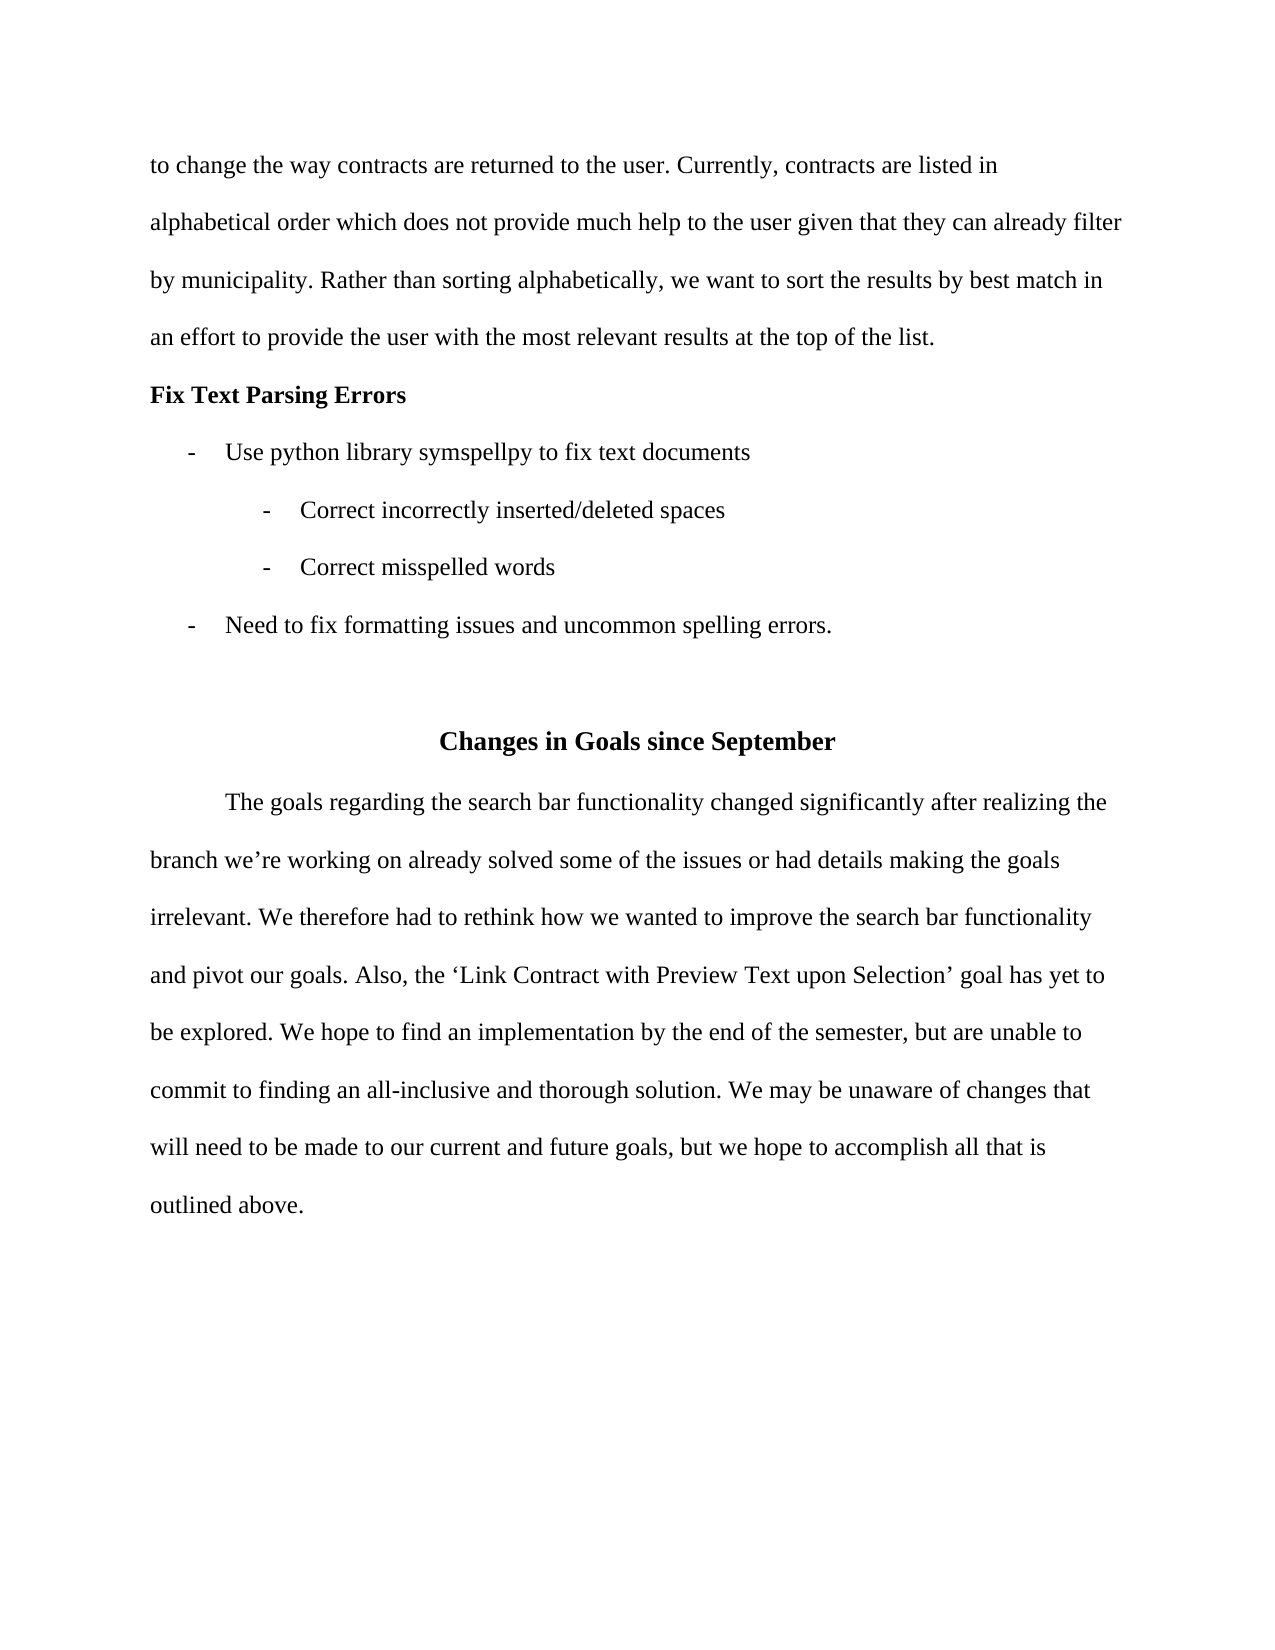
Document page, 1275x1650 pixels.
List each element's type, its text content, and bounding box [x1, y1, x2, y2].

text Fix Text Parsing Errors [150, 380, 1125, 409]
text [150, 150, 1125, 351]
list Correct incorrectly inserted/deleted spaces [262, 495, 1125, 524]
text The goals regarding the search bar functionality changed significantly after realizing the branch we’re working on already solved some of the issues or had details making the goals irrelevant. We therefore had to rethink how we wanted to improve the search bar functionality and pivot our goals. Also, the ‘Link Contract with Preview Text upon Selection’ goal has yet to be explored. We hope to find an implementation by the end of the semester, but are unable to commit to finding an all-inclusive and thorough solution. We may be unaware of changes that will need to be made to our current and future goals, but we hope to accomplish all that is outlined above. [150, 787, 1125, 1218]
list Use python library symspellpy to fix text documents [187, 437, 1125, 466]
list Need to fix formatting issues and uncommon spelling errors. [187, 610, 1125, 639]
text Changes in Goals since September [150, 725, 1125, 756]
list Correct misspelled words [262, 552, 1125, 581]
